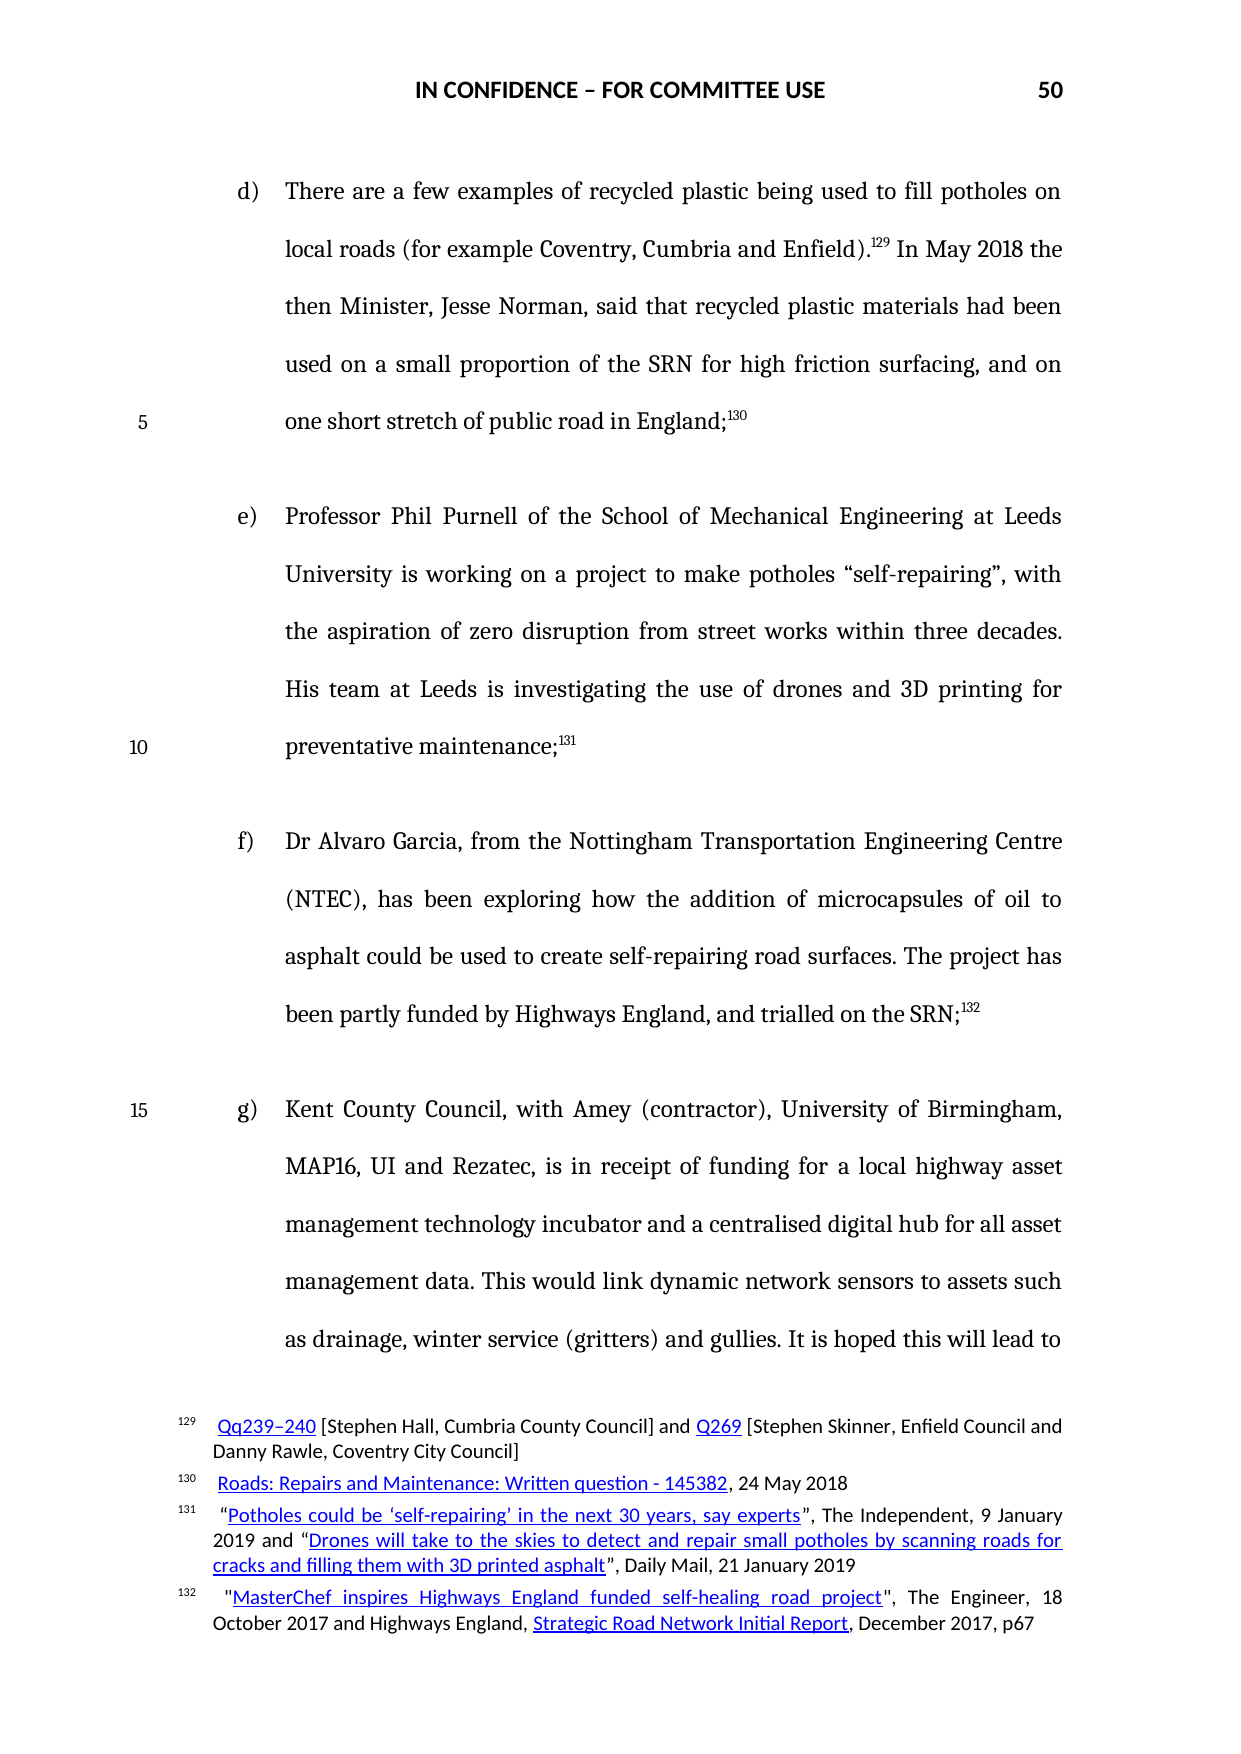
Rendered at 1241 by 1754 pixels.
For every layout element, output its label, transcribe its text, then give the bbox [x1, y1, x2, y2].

text Dr Alvaro Garcia, from the Nottingham Transportation Engineering Centre (NTEC), has been exploring how the addition of microcapsules of oil to asphalt could be used to create self-repairing road surfaces. The project has been partly funded by Highways England, and trialled on the SRN; [237, 827, 1063, 1028]
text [237, 1095, 1063, 1353]
text Professor Phil Purnell of the School of Mechanical Engineering at Leeds University is working on a project to make potholes “self-repairing”, with the aspiration of zero disruption from street works within three decades. His team at Leeds is investigating the use of drones and 3D printing for preventative maintenance; [237, 502, 1063, 761]
text There are a few examples of recycled plastic being used to fill potholes on local roads (for example Coventry, Cumbria and Enfield). In May 2018 the then Minister, Jesse Norman, said that recycled plastic materials had been used on a small proportion of the SRN for high friction surfacing, and on one short stretch of public road in England; [237, 177, 1063, 436]
